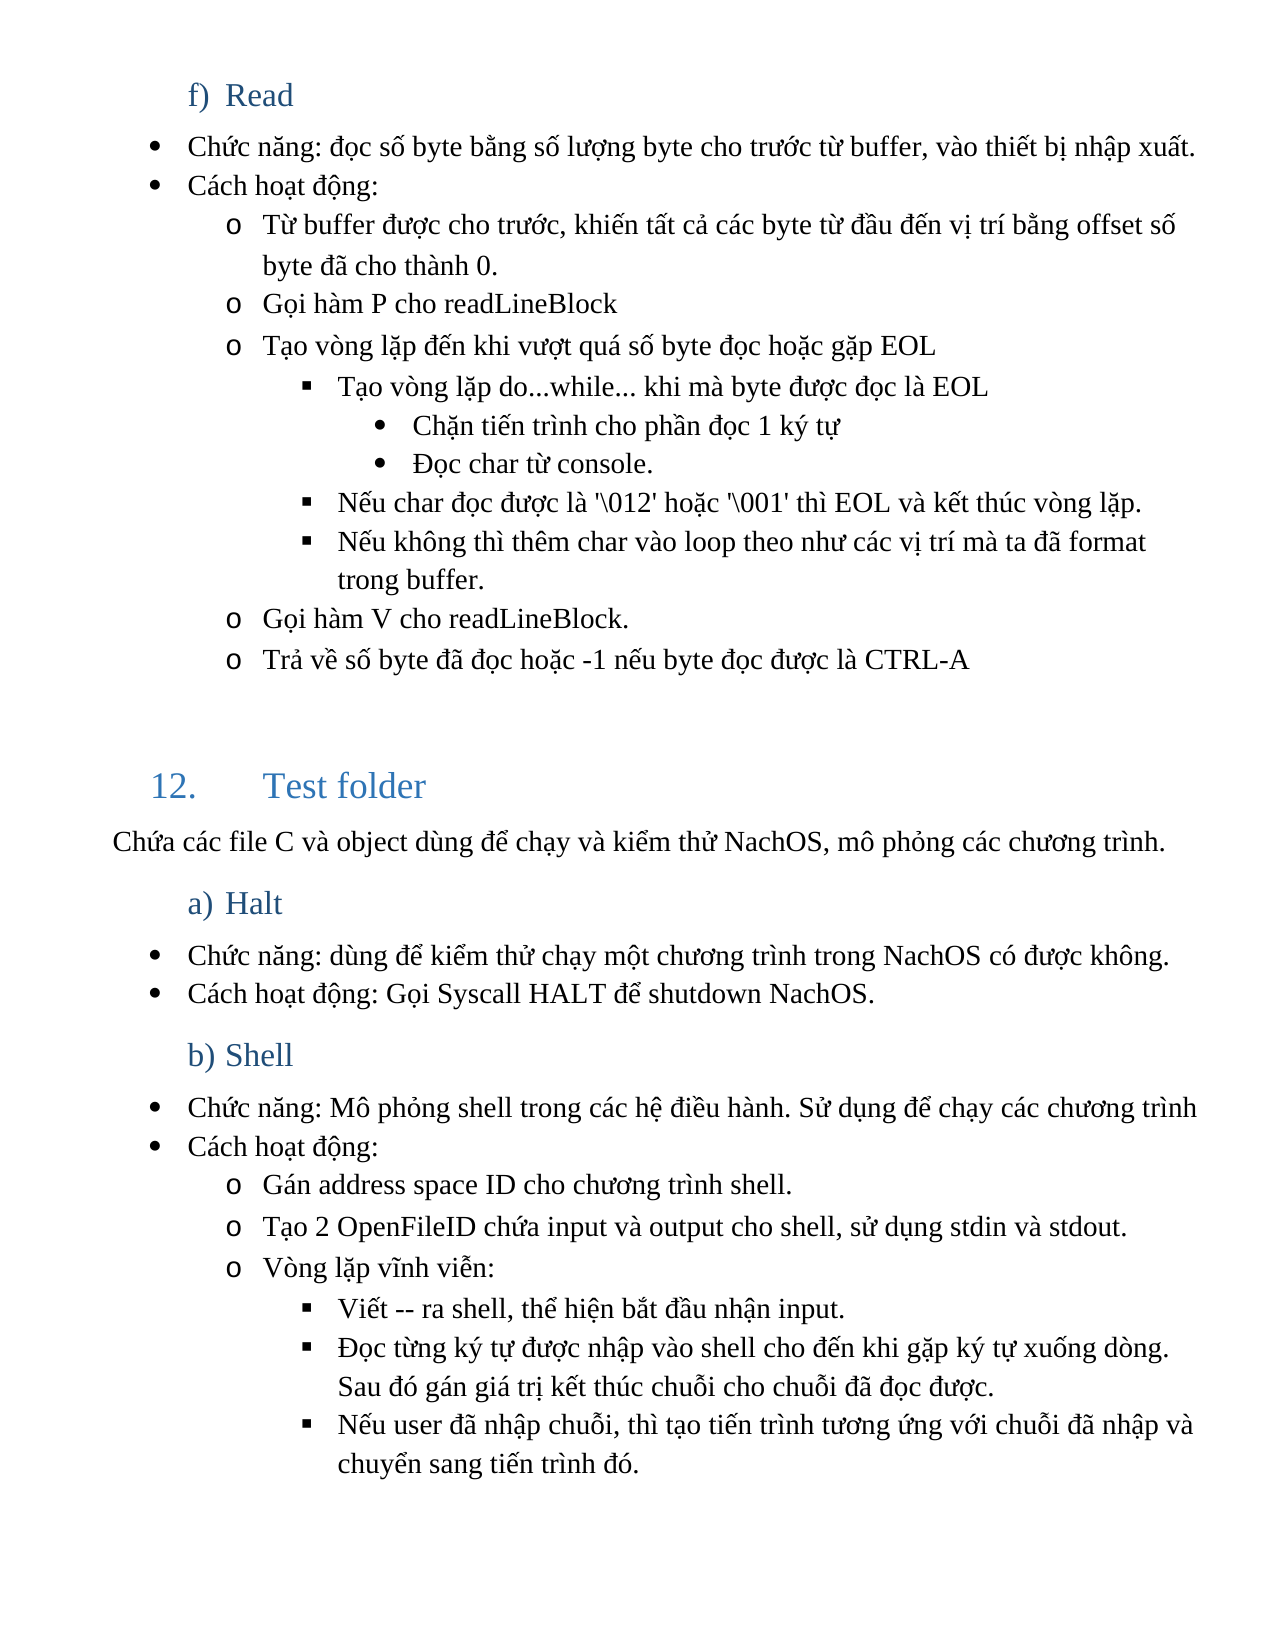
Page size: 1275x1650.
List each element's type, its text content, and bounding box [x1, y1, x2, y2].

list Tạo 2 OpenFileID chứa input và output cho shell, sử dụng stdin và stdout. [225, 1209, 1200, 1245]
list Chặn tiến trình cho phần đọc 1 ký tự [375, 408, 1200, 441]
subtitle Test folder [150, 764, 1200, 807]
list Chức năng: đọc số byte bằng số lượng byte cho trước từ buffer, vào thiết bị nhập xuất. [150, 129, 1200, 163]
list Nếu char đọc được là '\012' hoặc '\001' thì EOL và kết thúc vòng lặp. [300, 485, 1200, 519]
subtitle Halt [187, 883, 1200, 921]
subtitle Read [187, 75, 1200, 113]
list Nếu user đã nhập chuỗi, thì tạo tiến trình tương ứng với chuỗi đã nhập và chuyển sang tiến trình đó. [300, 1407, 1200, 1479]
list Viết -- ra shell, thể hiện bắt đầu nhận input. [300, 1292, 1200, 1325]
list Đọc từng ký tự được nhập vào shell cho đến khi gặp ký tự xuống dòng. Sau đó gán giá trị kết thúc chuỗi cho chuỗi đã đọc được. [300, 1330, 1200, 1402]
list Chức năng: Mô phỏng shell trong các hệ điều hành. Sử dụng để chạy các chương trình [150, 1090, 1200, 1124]
list Chức năng: dùng để kiểm thử chạy một chương trình trong NachOS có được không. [150, 938, 1200, 971]
list Trả về số byte đã đọc hoặc -1 nếu byte đọc được là CTRL-A [225, 642, 1200, 678]
list Tạo vòng lặp do...while... khi mà byte được đọc là EOL [300, 369, 1200, 403]
list Gán address space ID cho chương trình shell. [225, 1167, 1200, 1203]
list Cách hoạt động: [150, 168, 1200, 202]
list Đọc char từ console. [375, 446, 1200, 480]
list Nếu không thì thêm char vào loop theo như các vị trí mà ta đã format trong buffer. [300, 524, 1200, 596]
list Từ buffer được cho trước, khiến tất cả các byte từ đầu đến vị trí bằng offset số byte đã cho thành 0. [225, 207, 1200, 281]
list Gọi hàm P cho readLineBlock [225, 286, 1200, 322]
list Cách hoạt động: Gọi Syscall HALT để shutdown NachOS. [150, 976, 1200, 1010]
subtitle Shell [187, 1036, 1200, 1074]
text Chứa các file C và object dùng để chạy và kiểm thử NachOS, mô phỏng các chương trình. [112, 824, 1200, 857]
list Cách hoạt động: [150, 1129, 1200, 1162]
list Vòng lặp vĩnh viễn: [225, 1250, 1200, 1286]
list Gọi hàm V cho readLineBlock. [225, 601, 1200, 637]
list Tạo vòng lặp đến khi vượt quá số byte đọc hoặc gặp EOL [225, 328, 1200, 364]
